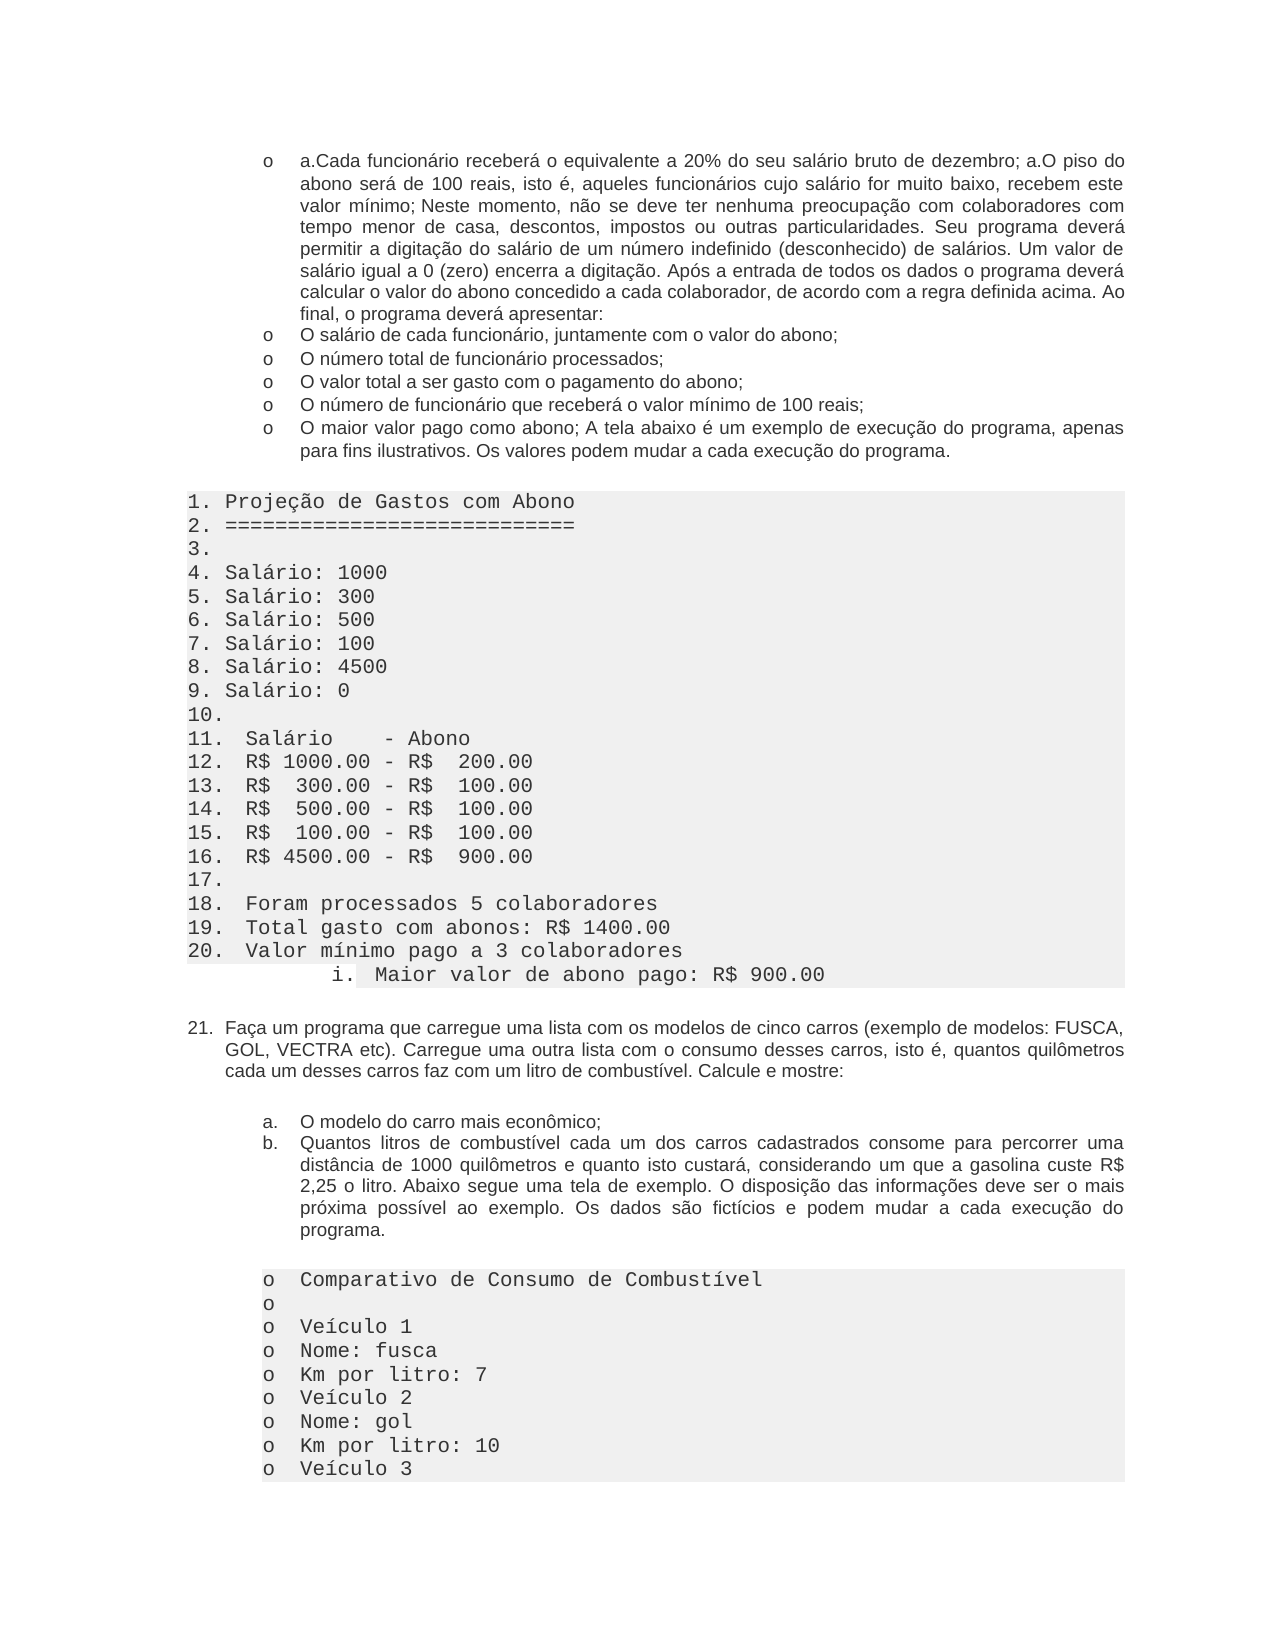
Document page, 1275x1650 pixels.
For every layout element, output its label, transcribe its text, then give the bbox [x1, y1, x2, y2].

list Comparativo de Consumo de Combustível [262, 1269, 1125, 1293]
list Nome: fusca [262, 1340, 1125, 1364]
list Salário: 4500 [187, 657, 1125, 680]
list a.Cada funcionário receberá o equivalente a 20% do seu salário bruto de dezembro; a.O piso do abono será de 100 reais, isto é, aqueles funcionários cujo salário for muito baixo, recebem este valor mínimo; Neste momento, não se deve ter nenhuma preocupação com colaboradores com tempo menor de casa, descontos, impostos ou outras particularidades. Seu programa deverá permitir a digitação do salário de um número indefinido (desconhecido) de salários. Um valor de salário igual a 0 (zero) encerra a digitação. Após a entrada de todos os dados o programa deverá calcular o valor do abono concedido a cada colaborador, de acordo com a regra definida acima. Ao final, o programa deverá apresentar: [262, 150, 1125, 324]
list ============================ [187, 515, 1125, 538]
list Projeção de Gastos com Abono [187, 491, 1125, 515]
list Salário: 1000 [187, 562, 1125, 586]
list O maior valor pago como abono; A tela abaixo é um exemplo de execução do programa, apenas para fins ilustrativos. Os valores podem mudar a cada execução do programa. [262, 417, 1125, 462]
list R$ 300.00 - R$ 100.00 [187, 775, 1125, 798]
list O salário de cada funcionário, juntamente com o valor do abono; [262, 324, 1125, 347]
list Veículo 2 [262, 1387, 1125, 1411]
list R$ 1000.00 - R$ 200.00 [187, 751, 1125, 775]
list O número total de funcionário processados; [262, 347, 1125, 371]
list Faça um programa que carregue uma lista com os modelos de cinco carros (exemplo de modelos: FUSCA, GOL, VECTRA etc). Carregue uma outra lista com o consumo desses carros, isto é, quantos quilômetros cada um desses carros faz com um litro de combustível. Calcule e mostre: [187, 1017, 1125, 1081]
list Nome: gol [262, 1411, 1125, 1435]
list Total gasto com abonos: R$ 1400.00 [187, 917, 1125, 940]
list Salário: 100 [187, 633, 1125, 657]
list O valor total a ser gasto com o pagamento do abono; [262, 371, 1125, 394]
list Km por litro: 10 [262, 1435, 1125, 1458]
list Salário - Abono [187, 727, 1125, 751]
list Quantos litros de combustível cada um dos carros cadastrados consome para percorrer uma distância de 1000 quilômetros e quanto isto custará, considerando um que a gasolina custe R$ 2,25 o litro. Abaixo segue uma tela de exemplo. O disposição das informações deve ser o mais próxima possível ao exemplo. Os dados são fictícios e podem mudar a cada execução do programa. [262, 1132, 1125, 1240]
list R$ 100.00 - R$ 100.00 [187, 822, 1125, 846]
list Foram processados 5 colaboradores [187, 893, 1125, 917]
list R$ 4500.00 - R$ 900.00 [187, 846, 1125, 869]
list Salário: 300 [187, 586, 1125, 609]
list R$ 500.00 - R$ 100.00 [187, 798, 1125, 822]
list Salário: 500 [187, 609, 1125, 633]
list Salário: 0 [187, 680, 1125, 704]
list O número de funcionário que receberá o valor mínimo de 100 reais; [262, 394, 1125, 417]
list Km por litro: 7 [262, 1364, 1125, 1387]
list Maior valor de abono pago: R$ 900.00 [356, 964, 1125, 988]
list Valor mínimo pago a 3 colaboradores [187, 940, 1125, 964]
list Veículo 1 [262, 1316, 1125, 1340]
list Veículo 3 [262, 1458, 1125, 1482]
list O modelo do carro mais econômico; [262, 1111, 1125, 1132]
